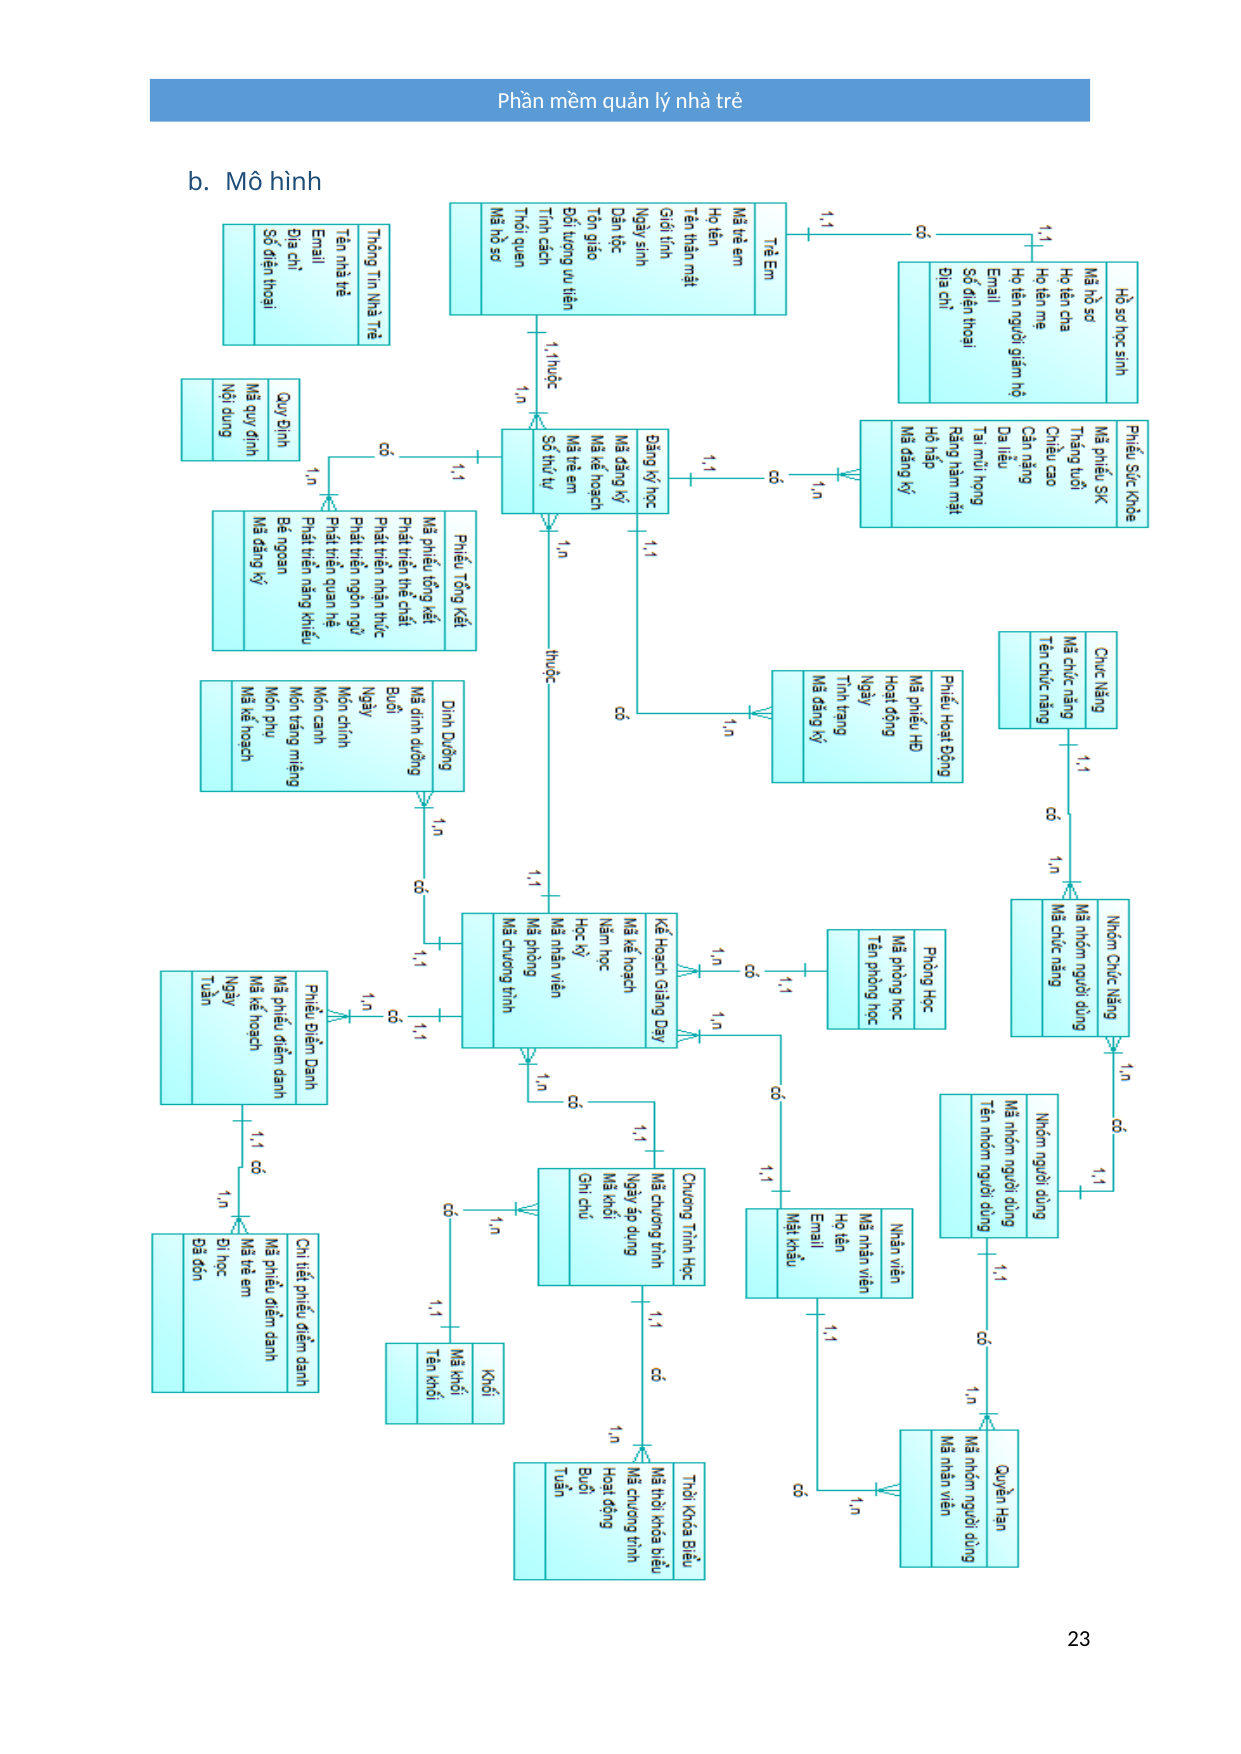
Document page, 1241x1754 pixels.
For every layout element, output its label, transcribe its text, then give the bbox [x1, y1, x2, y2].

subtitle Mô hình [187, 163, 1090, 197]
picture [150, 200, 1150, 1583]
